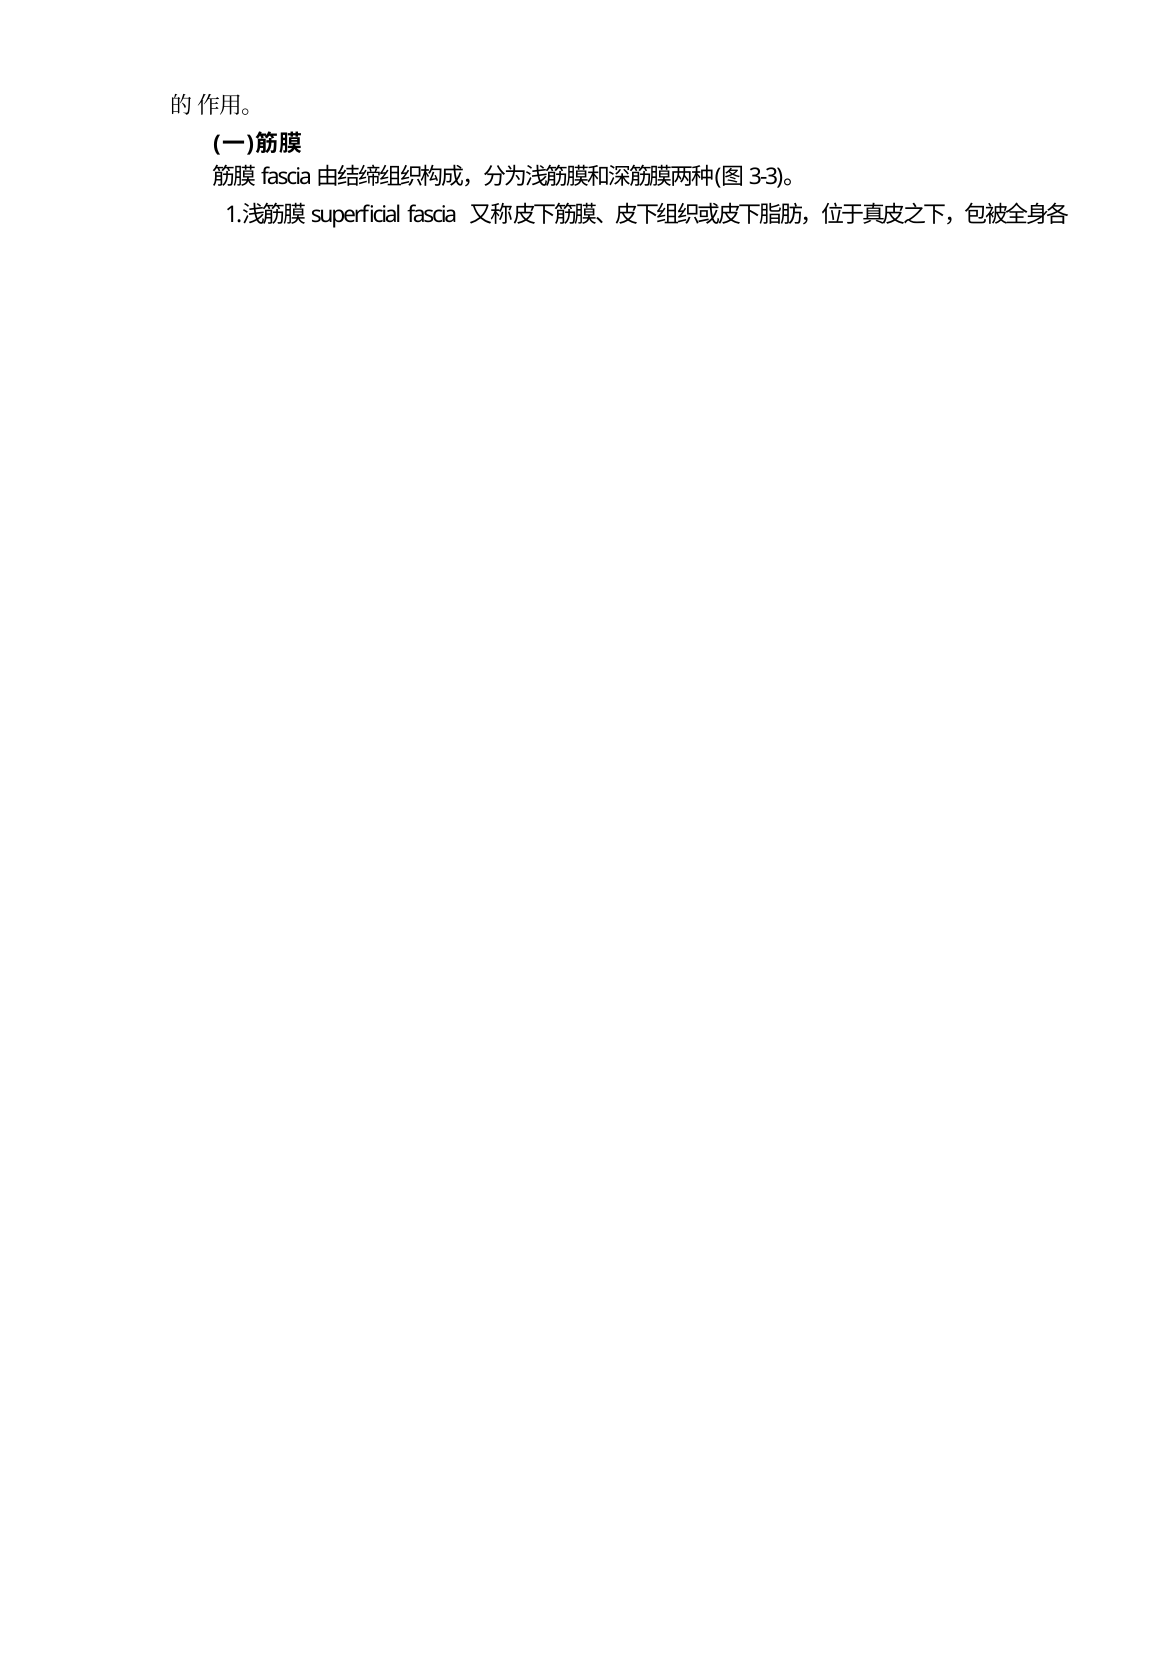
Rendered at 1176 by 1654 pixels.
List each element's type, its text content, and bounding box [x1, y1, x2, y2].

text 筋膜fascia由结缔组织构成，分为浅筋膜和深筋膜两种(图3-3)。 [212, 161, 1077, 191]
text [170, 87, 1069, 119]
text (一)筋膜 [213, 127, 1077, 157]
text 1.浅筋膜superficial fascia 又称皮下筋膜、皮下组织或皮下脂肪，位于真皮之下，包被全身各 [58, 199, 1072, 228]
